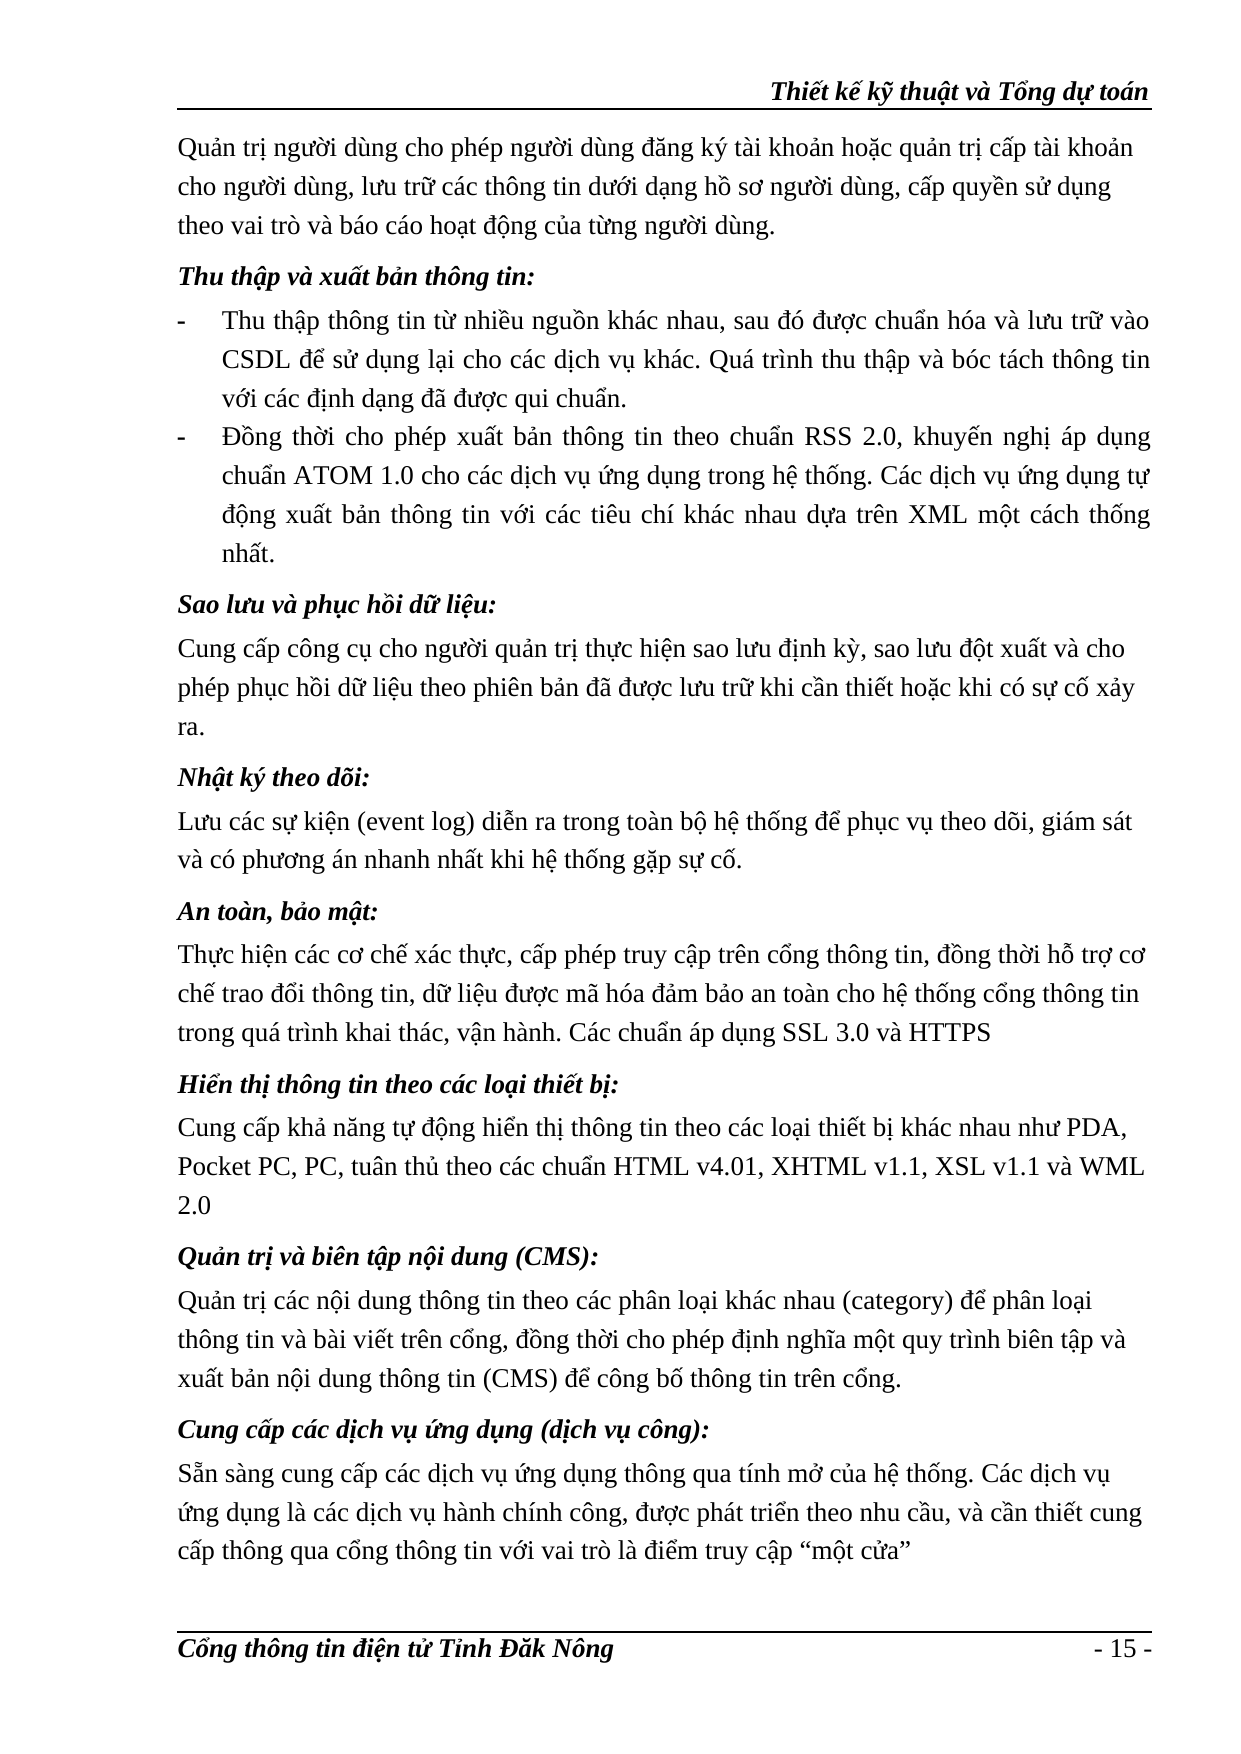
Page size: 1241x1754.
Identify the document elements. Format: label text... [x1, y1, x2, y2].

text Cung cấp các dịch vụ ứng dụng (dịch vụ công): [177, 1413, 1152, 1444]
list Đồng thời cho phép xuất bản thông tin theo chuẩn RSS 2.0, khuyến nghị áp dụng chuẩn ATOM 1.0 cho các dịch vụ ứng dụng trong hệ thống. Các dịch vụ ứng dụng tự động xuất bản thông tin với các tiêu chí khác nhau dựa trên XML một cách thống nhất. [177, 421, 1152, 568]
text Hiển thị thông tin theo các loại thiết bị: [177, 1068, 1152, 1099]
text Nhật ký theo dõi: [177, 761, 1152, 792]
text Lưu các sự kiện (event log) diễn ra trong toàn bộ hệ thống để phục vụ theo dõi, giám sát và có phương án nhanh nhất khi hệ thống gặp sự cố. [177, 805, 1152, 875]
list Thu thập thông tin từ nhiều nguồn khác nhau, sau đó được chuẩn hóa và lưu trữ vào CSDL để sử dụng lại cho các dịch vụ khác. Quá trình thu thập và bóc tách thông tin với các định dạng đã được qui chuẩn. [177, 304, 1152, 413]
text Sẵn sàng cung cấp các dịch vụ ứng dụng thông qua tính mở của hệ thống. Các dịch vụ ứng dụng là các dịch vụ hành chính công, được phát triển theo nhu cầu, và cần thiết cung cấp thông qua cổng thông tin với vai trò là điểm truy cập “một cửa” [177, 1457, 1152, 1566]
text Quản trị các nội dung thông tin theo các phân loại khác nhau (category) để phân loại thông tin và bài viết trên cổng, đồng thời cho phép định nghĩa một quy trình biên tập và xuất bản nội dung thông tin (CMS) để công bố thông tin trên cổng. [177, 1284, 1152, 1393]
text Quản trị và biên tập nội dung (CMS): [177, 1240, 1152, 1272]
text Thu thập và xuất bản thông tin: [177, 260, 1152, 291]
text Cung cấp khả năng tự động hiển thị thông tin theo các loại thiết bị khác nhau như PDA, Pocket PC, PC, tuân thủ theo các chuẩn HTML v4.01, XHTML v1.1, XSL v1.1 và WML 2.0 [177, 1111, 1152, 1220]
text Quản trị người dùng cho phép người dùng đăng ký tài khoản hoặc quản trị cấp tài khoản cho người dùng, lưu trữ các thông tin dưới dạng hồ sơ người dùng, cấp quyền sử dụng theo vai trò và báo cáo hoạt động của từng người dùng. [177, 131, 1152, 240]
text Sao lưu và phục hồi dữ liệu: [177, 588, 1152, 619]
text Thực hiện các cơ chế xác thực, cấp phép truy cập trên cổng thông tin, đồng thời hỗ trợ cơ chế trao đổi thông tin, dữ liệu được mã hóa đảm bảo an toàn cho hệ thống cổng thông tin trong quá trình khai thác, vận hành. Các chuẩn áp dụng SSL 3.0 và HTTPS [177, 939, 1152, 1047]
text Cung cấp công cụ cho người quản trị thực hiện sao lưu định kỳ, sao lưu đột xuất và cho phép phục hồi dữ liệu theo phiên bản đã được lưu trữ khi cần thiết hoặc khi có sự cố xảy ra. [177, 632, 1152, 741]
text An toàn, bảo mật: [177, 895, 1152, 926]
